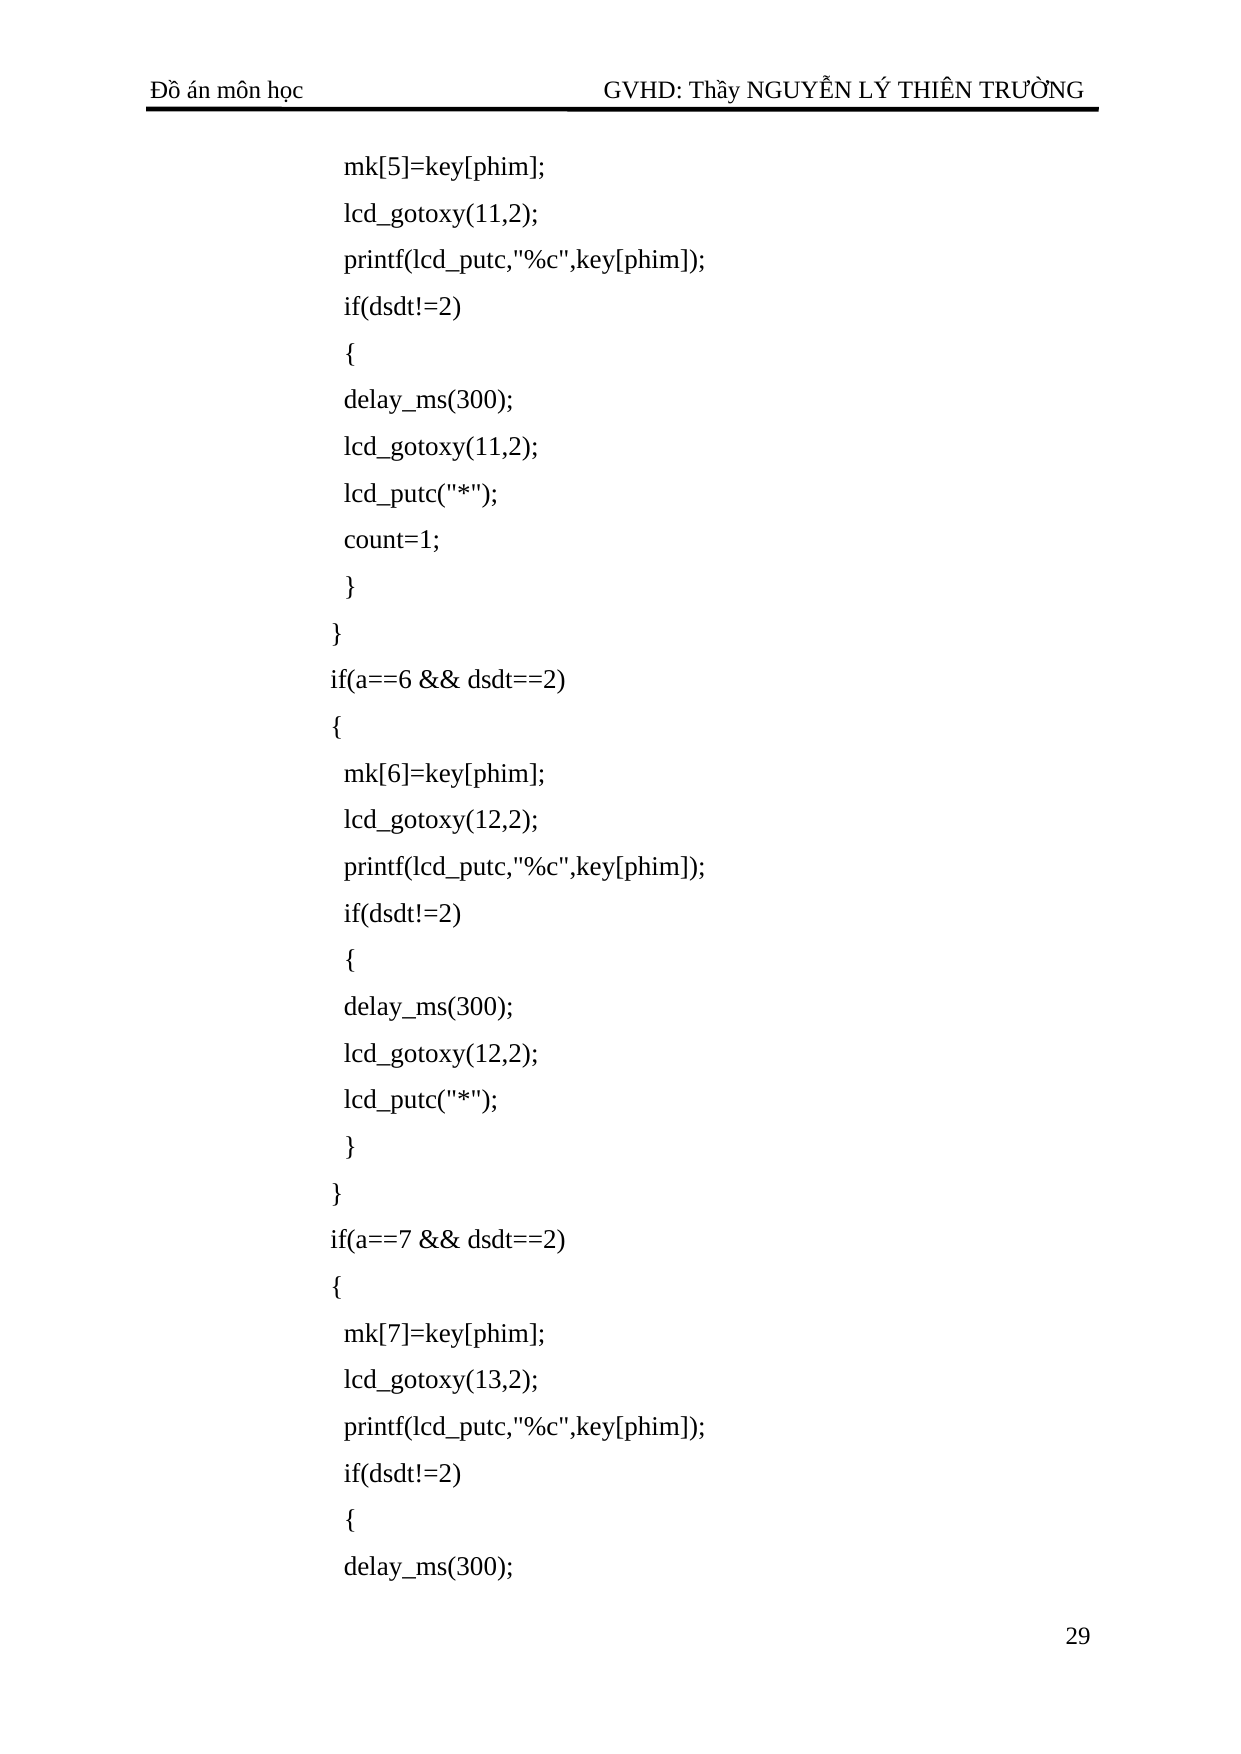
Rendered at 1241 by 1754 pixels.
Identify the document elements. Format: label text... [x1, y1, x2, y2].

list lcd_gotoxy(12,2); [262, 1037, 1090, 1068]
list delay_ms(300); [262, 990, 1090, 1021]
list } [262, 570, 1090, 601]
list if(a==7 && dsdt==2) [262, 1223, 1090, 1254]
list printf(lcd_putc,"%c",key[phim]); [262, 1410, 1090, 1441]
list } [262, 617, 1090, 648]
list printf(lcd_putc,"%c",key[phim]); [262, 243, 1090, 274]
list delay_ms(300); [262, 383, 1090, 414]
list if(a==6 && dsdt==2) [262, 663, 1090, 694]
list } [262, 1130, 1090, 1161]
list if(dsdt!=2) [262, 1457, 1090, 1488]
list lcd_putc("*"); [262, 477, 1090, 508]
list } [262, 1177, 1090, 1208]
list { [262, 1270, 1090, 1301]
list mk[5]=key[phim]; [262, 150, 1090, 181]
list { [262, 337, 1090, 368]
list { [262, 710, 1090, 741]
list printf(lcd_putc,"%c",key[phim]); [262, 850, 1090, 881]
list mk[7]=key[phim]; [262, 1317, 1090, 1348]
list lcd_putc("*"); [262, 1083, 1090, 1114]
list count=1; [262, 523, 1090, 554]
list delay_ms(300); [262, 1550, 1090, 1581]
list lcd_gotoxy(13,2); [262, 1363, 1090, 1394]
list if(dsdt!=2) [262, 897, 1090, 928]
list if(dsdt!=2) [262, 290, 1090, 321]
list { [262, 1503, 1090, 1534]
list lcd_gotoxy(11,2); [262, 197, 1090, 228]
list mk[6]=key[phim]; [262, 757, 1090, 788]
list lcd_gotoxy(11,2); [262, 430, 1090, 461]
list { [262, 943, 1090, 974]
list lcd_gotoxy(12,2); [262, 803, 1090, 834]
